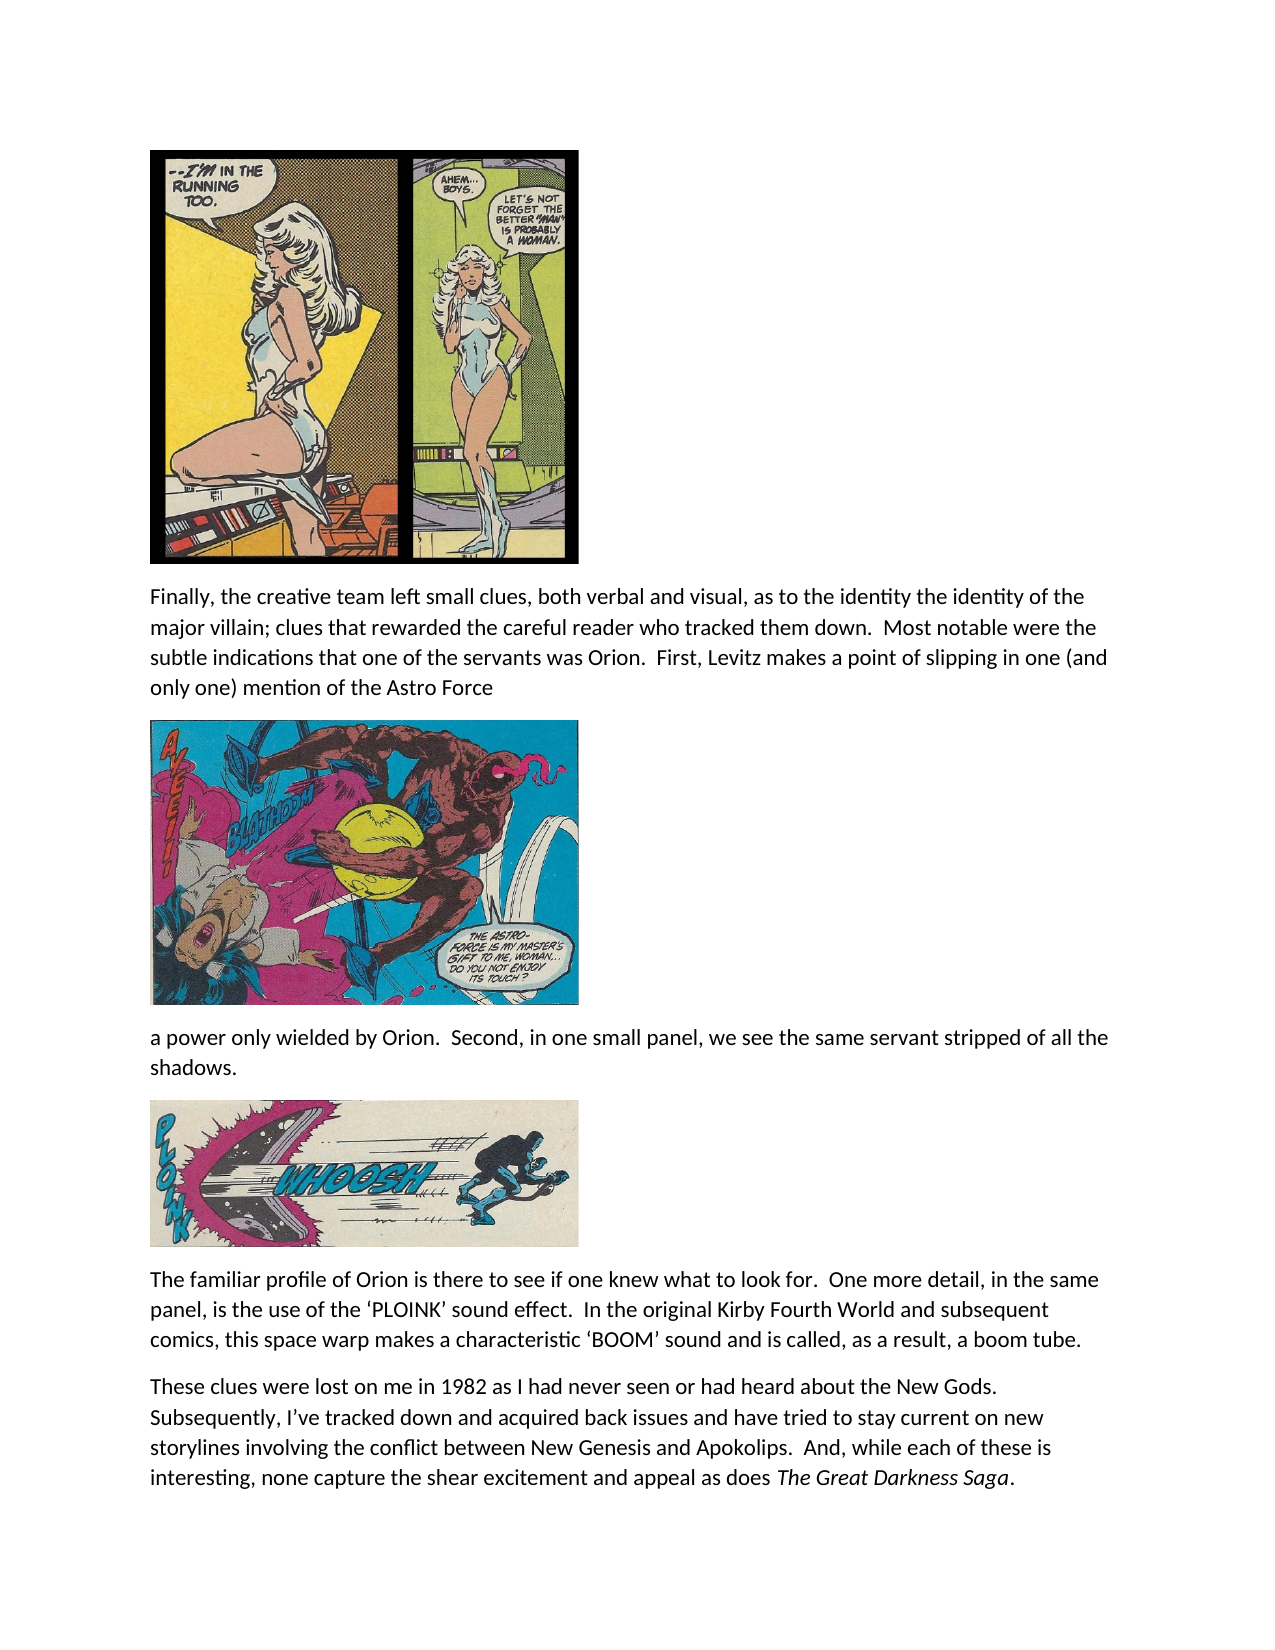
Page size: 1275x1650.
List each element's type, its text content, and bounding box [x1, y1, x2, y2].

picture [150, 150, 579, 564]
text The familiar profile of Orion is there to see if one knew what to look for. One more detail, in the same panel, is the use of the ‘PLOINK’ sound effect. In the original Kirby Fourth World and subsequent comics, this space warp makes a characteristic ‘BOOM’ sound and is called, as a result, a boom tube. [150, 1265, 1125, 1353]
picture [397, 986, 405, 991]
picture [150, 720, 579, 1005]
picture [150, 1100, 579, 1247]
text These clues were lost on me in 1982 as I had never seen or had heard about the New Gods. Subsequently, I’ve tracked down and acquired back issues and have tried to stay current on new storylines involving the conflict between New Genesis and Apokolips. And, while each of these is interesting, none capture the shear excitement and appeal as does The Great Darkness Saga. [150, 1372, 1125, 1491]
picture [431, 983, 437, 991]
text a power only wielded by Orion. Second, in one small panel, we see the same servant stripped of all the shadows. [150, 1023, 1125, 1081]
text Finally, the creative team left small clues, both verbal and visual, as to the identity the identity of the major villain; clues that rewarded the careful reader who tracked them down. Most notable were the subtle indications that one of the servants was Orion. First, Levitz makes a point of slipping in one (and only one) mention of the Astro Force [150, 582, 1125, 701]
